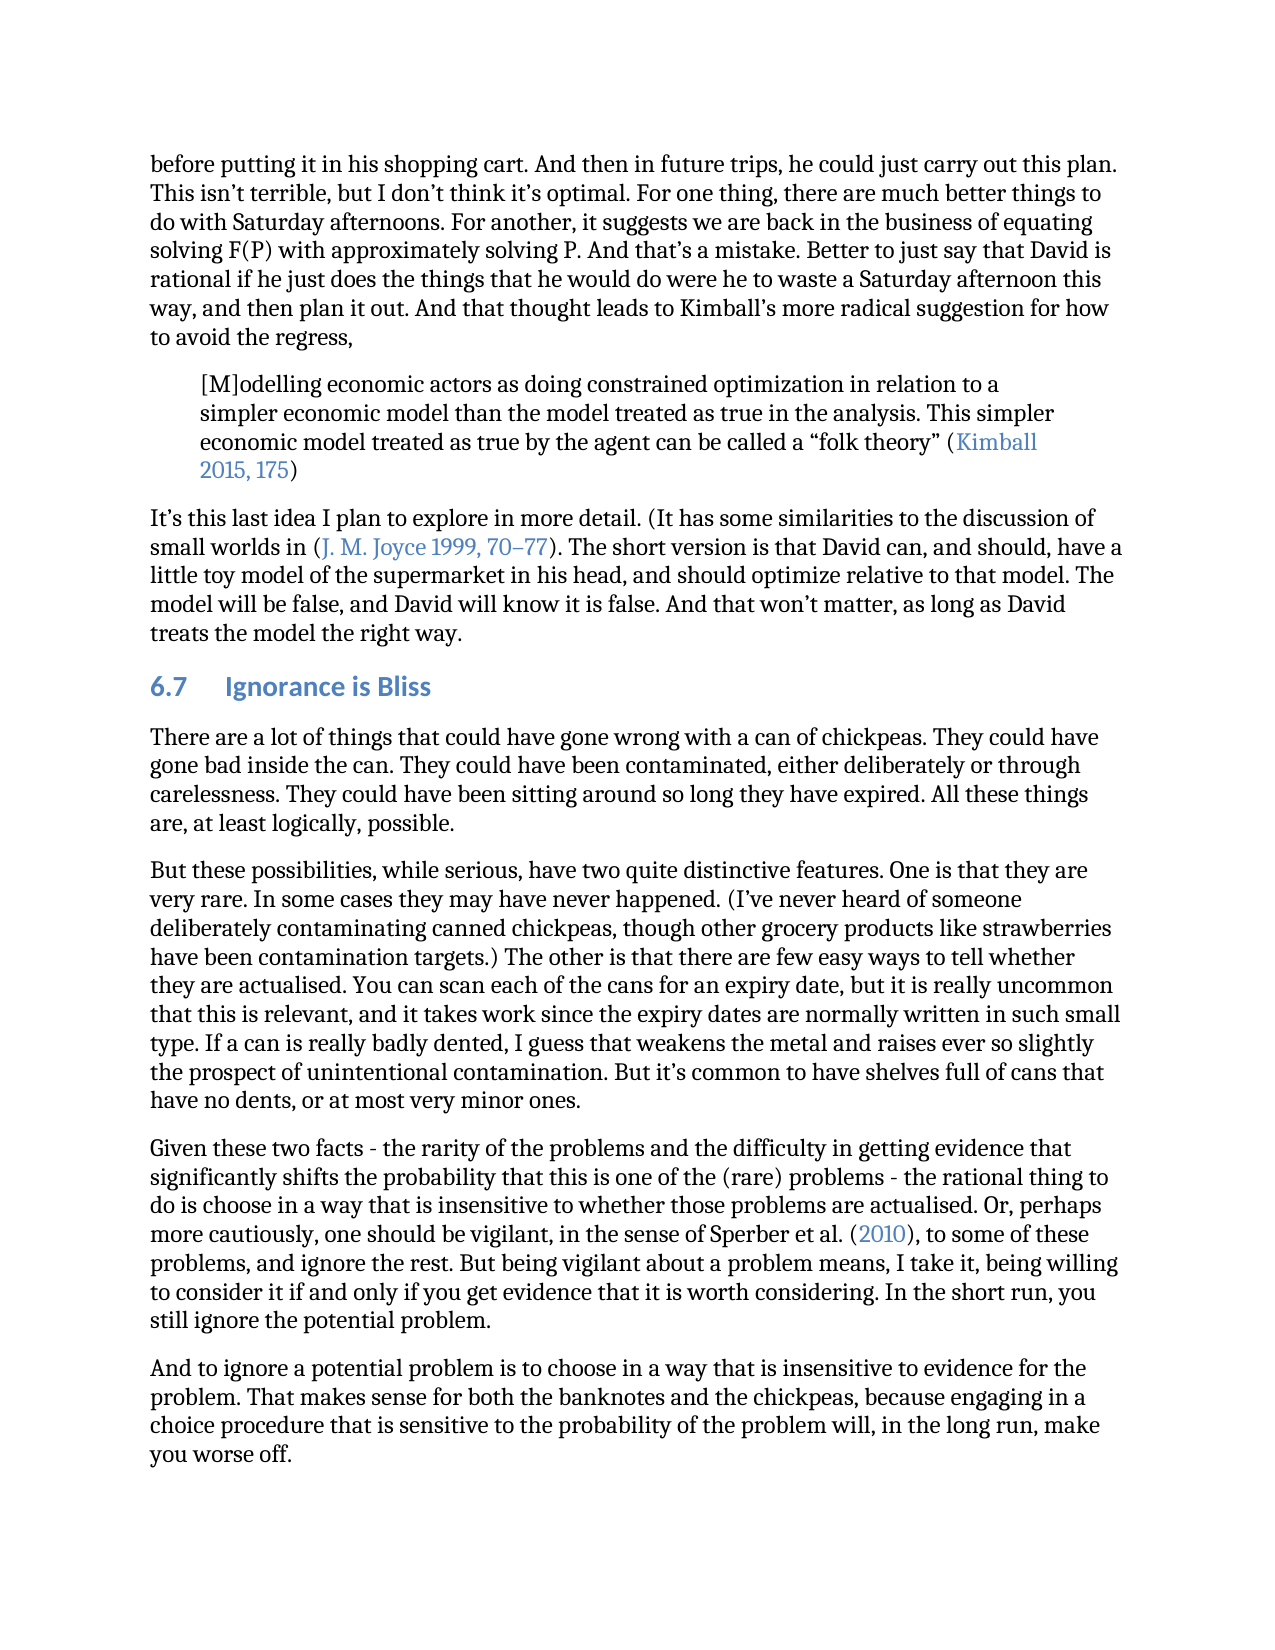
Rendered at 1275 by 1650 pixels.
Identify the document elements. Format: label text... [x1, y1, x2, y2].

text And to ignore a potential problem is to choose in a way that is insensitive to evidence for the problem. That makes sense for both the banknotes and the chickpeas, because engaging in a choice procedure that is sensitive to the probability of the problem will, in the long run, make you worse off. [150, 1354, 1125, 1469]
text Given these two facts - the rarity of the problems and the difficulty in getting evidence that significantly shifts the probability that this is one of the (rare) problems - the rational thing to do is choose in a way that is insensitive to whether those problems are actualised. Or, perhaps more cautiously, one should be vigilant, in the sense of Sperber et al. (2010), to some of these problems, and ignore the rest. But being vigilant about a problem means, I take it, being willing to consider it if and only if you get evidence that it is worth considering. In the short run, you still ignore the potential problem. [150, 1134, 1125, 1335]
text But these possibilities, while serious, have two quite distinctive features. One is that they are very rare. In some cases they may have never happened. (I’ve never heard of someone deliberately contaminating canned chickpeas, though other grocery products like strawberries have been contamination targets.) The other is that there are few easy ways to tell whether they are actualised. You can scan each of the cans for an expiry date, but it is really uncommon that this is relevant, and it takes work since the expiry dates are normally written in such small type. If a can is really badly dented, I guess that weakens the metal and raises ever so slightly the prospect of unintentional contamination. But it’s common to have shelves full of cans that have no dents, or at most very minor ones. [150, 856, 1125, 1115]
text There are a lot of things that could have gone wrong with a can of chickpeas. They could have gone bad inside the can. They could have been contaminated, either deliberately or through carelessness. They could have been sitting around so long they have expired. All these things are, at least logically, possible. [150, 723, 1125, 838]
text [M]odelling economic actors as doing constrained optimization in relation to a simpler economic model than the model treated as true in the analysis. This simpler economic model treated as true by the agent can be called a “folk theory” (Kimball 2015, 175) [200, 370, 1075, 485]
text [150, 150, 1125, 351]
text It’s this last idea I plan to explore in more detail. (It has some similarities to the discussion of small worlds in (J. M. Joyce 1999, 70–77). The short version is that David can, and should, have a little toy model of the supermarket in his head, and should optimize relative to that model. The model will be false, and David will know it is false. And that won’t matter, as long as David treats the model the right way. [150, 504, 1125, 647]
subtitle 6.7 Ignorance is Bliss [150, 668, 1125, 704]
